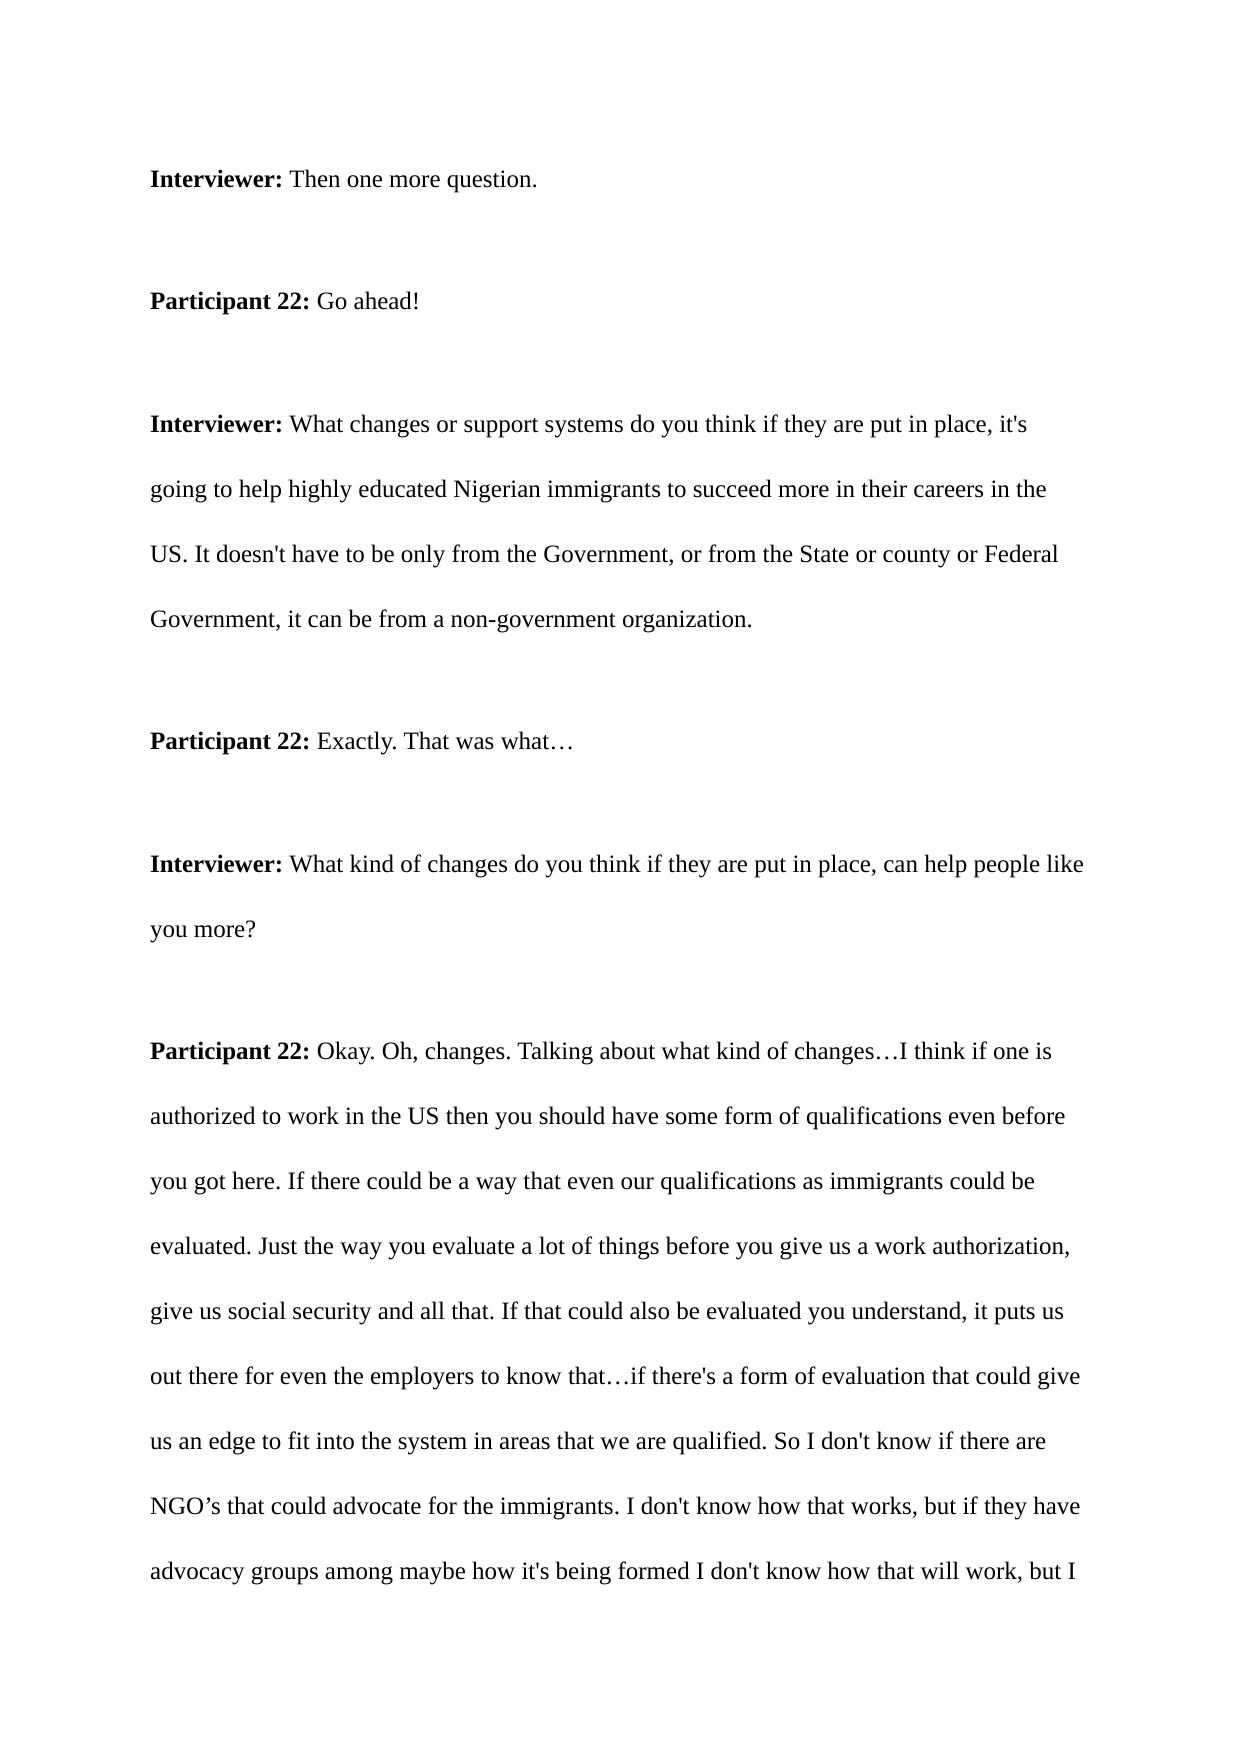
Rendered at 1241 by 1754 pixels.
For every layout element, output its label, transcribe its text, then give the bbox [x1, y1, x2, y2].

text Interviewer: Then one more question. [150, 162, 1090, 194]
text Interviewer: What changes or support systems do you think if they are put in place, it's going to help highly educated Nigerian immigrants to succeed more in their careers in the US. It doesn't have to be only from the Government, or from the State or county or Federal Government, it can be from a non-government organization. [150, 407, 1090, 634]
text Participant 22: Go ahead! [150, 284, 1090, 317]
text Interviewer: What kind of changes do you think if they are put in place, can help people like you more? [150, 847, 1090, 944]
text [150, 1034, 1090, 1587]
text Participant 22: Exactly. That was what… [150, 724, 1090, 757]
